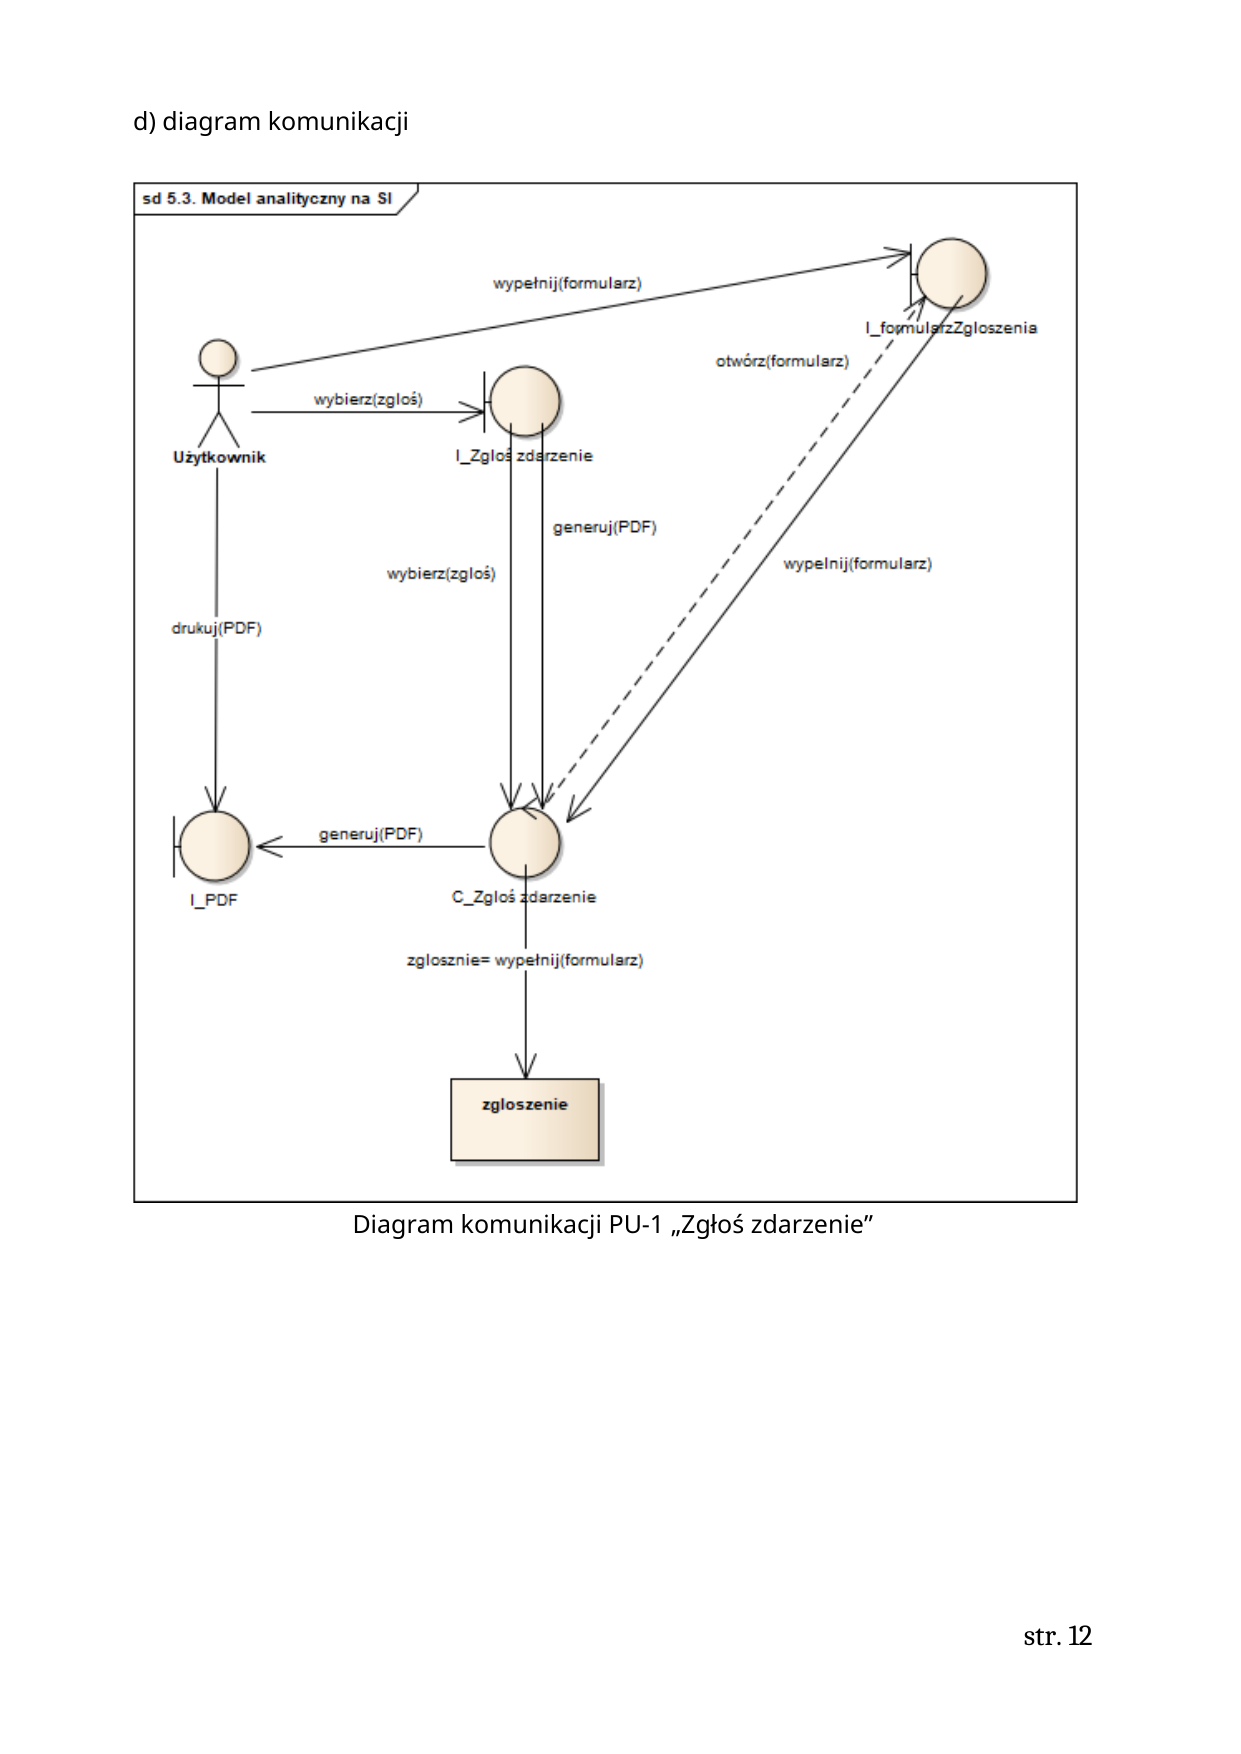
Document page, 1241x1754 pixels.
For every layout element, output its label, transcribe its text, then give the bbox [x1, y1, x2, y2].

picture [132, 181, 1078, 1203]
list d) diagram komunikacji [133, 103, 1093, 137]
list Diagram komunikacji PU-1 „Zgłoś zdarzenie” [133, 1207, 1093, 1241]
